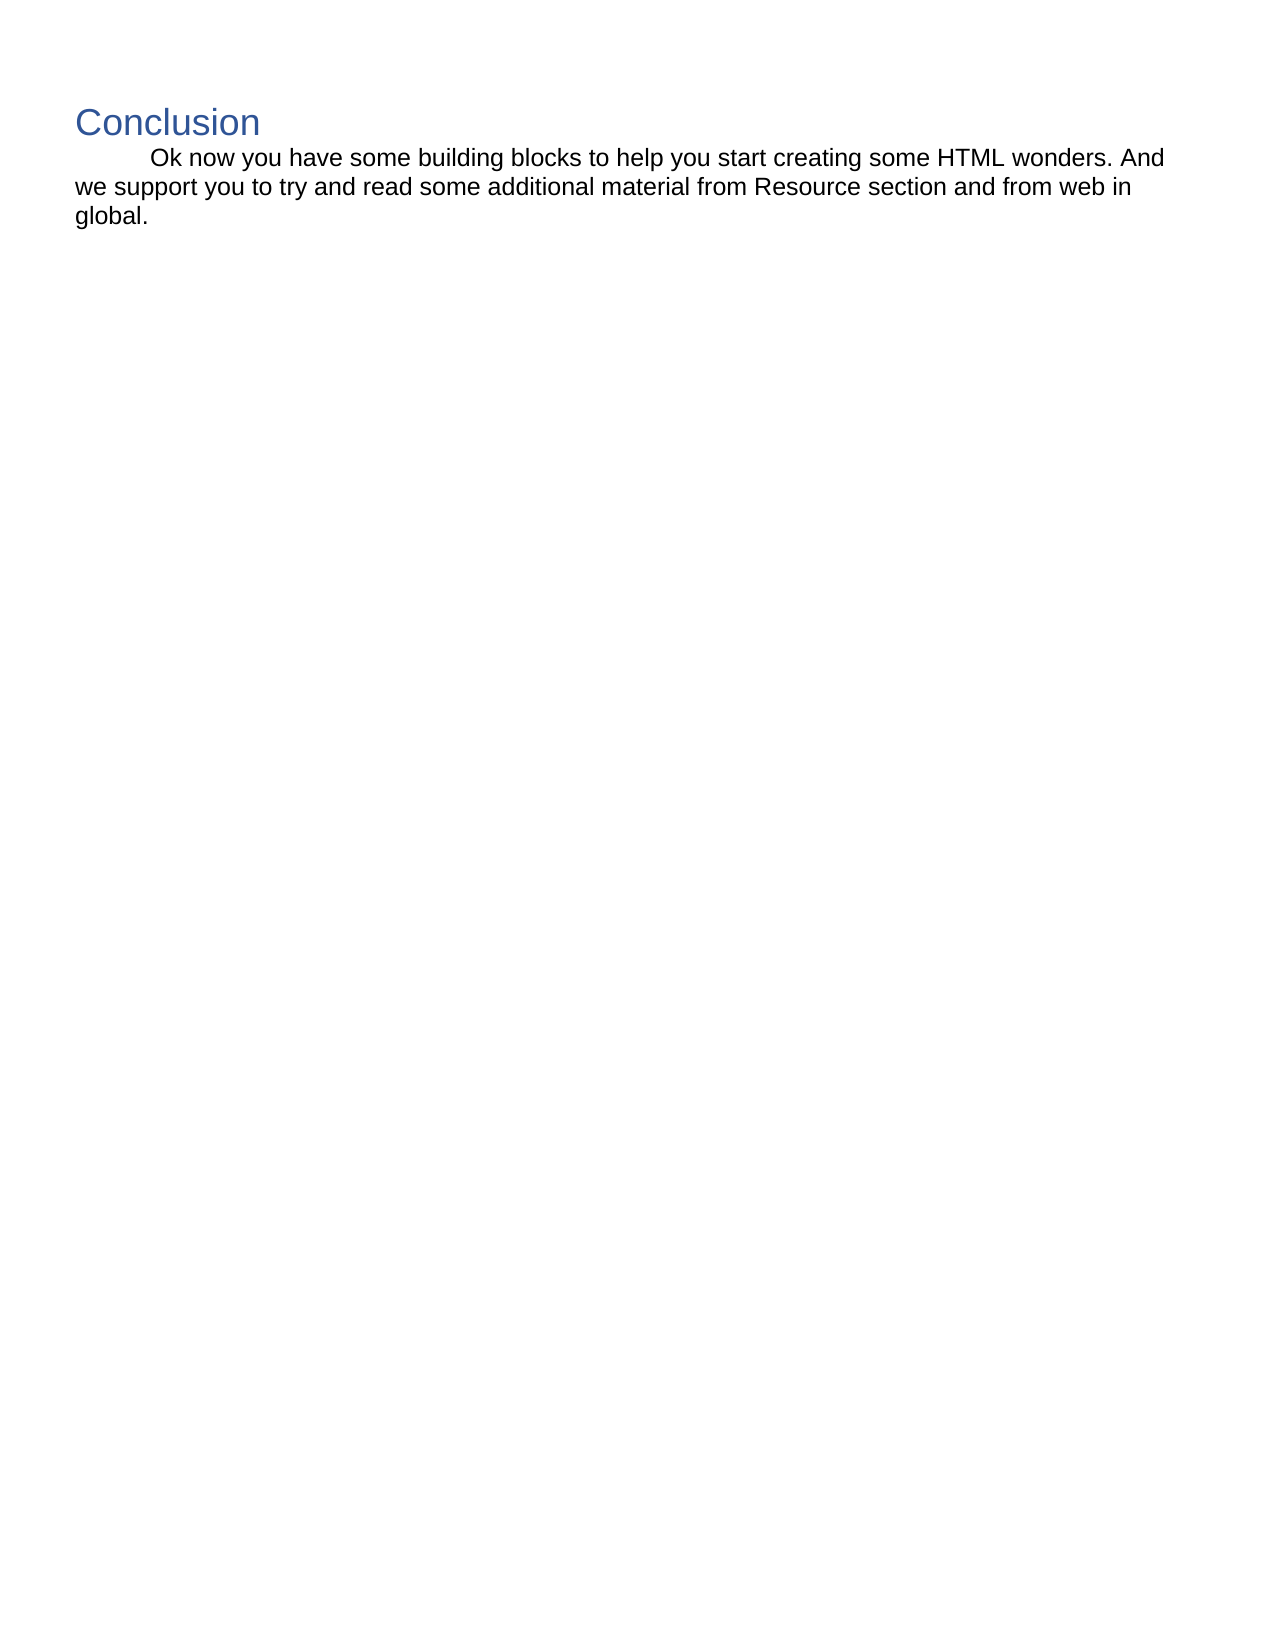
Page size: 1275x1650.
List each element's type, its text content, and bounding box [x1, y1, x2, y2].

subtitle Conclusion [75, 100, 1200, 143]
text Ok now you have some building blocks to help you start creating some HTML wonders. And we support you to try and read some additional material from Resource section and from web in global. [75, 143, 1200, 229]
